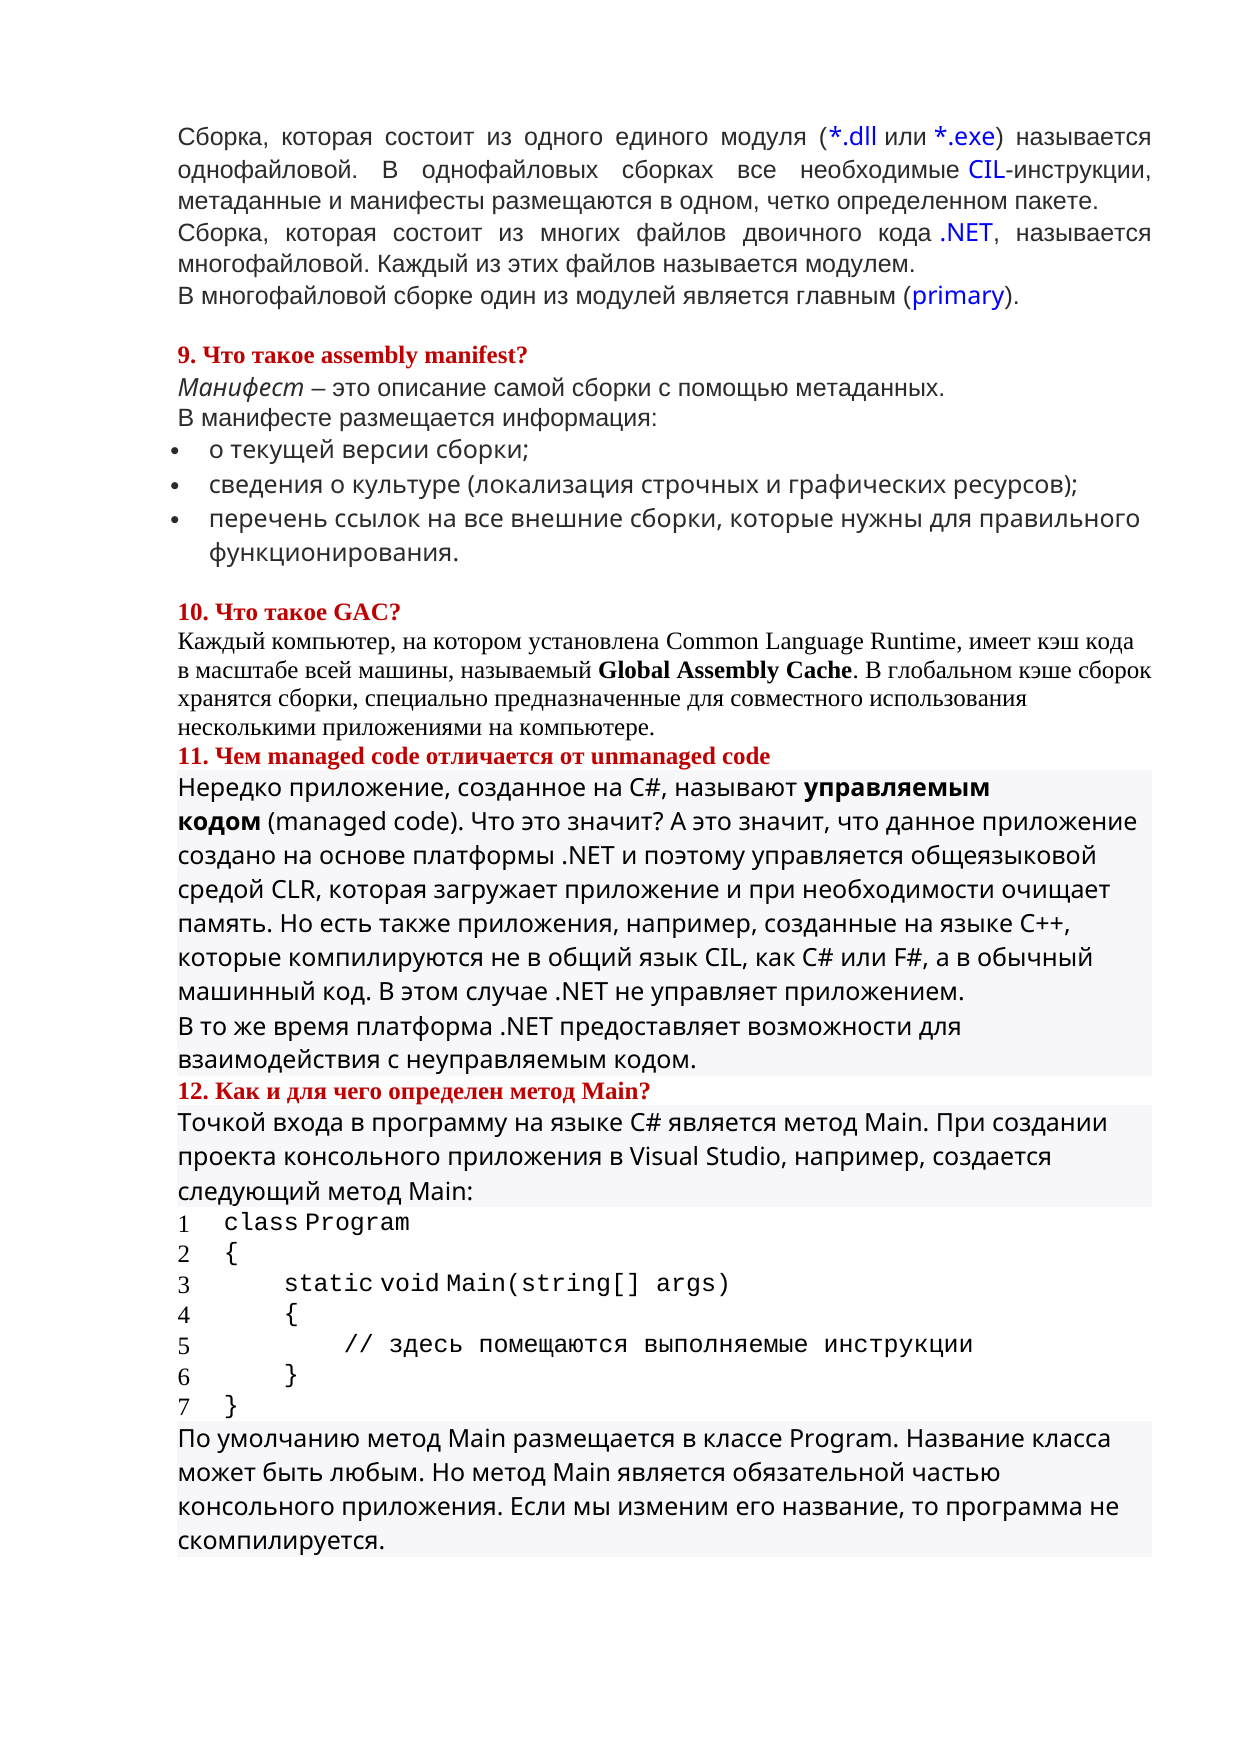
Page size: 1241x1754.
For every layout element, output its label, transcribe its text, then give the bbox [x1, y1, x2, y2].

table_header 1 2 3 4 5 6 7 [177, 1207, 223, 1421]
text Сборка, которая состоит из многих файлов двоичного кода .NET, называется многофайловой. Каждый из этих файлов называется модулем. [177, 215, 1152, 278]
text Каждый компьютер, на котором установлена Common Language Runtime, имеет кэш кода в масштабе всей машины, называемый Global Assembly Cache. В глобальном кэше сборок хранятся сборки, специально предназначенные для совместного использования несколькими приложениями на компьютере. [177, 626, 1152, 741]
text В манифесте размещается информация: [177, 403, 1152, 432]
text Манифест – это описание самой сборки с помощью метаданных. [177, 369, 1152, 403]
text Сборка, которая состоит из одного единого модуля (*.dll или *.exe) называется однофайловой. В однофайловых сборках все необходимые CIL-инструкции, метаданные и манифесты размещаются в одном, четко определенном пакете. [177, 118, 1152, 215]
table_header class Program { static void Main(string[] args) { // здесь помещаются выполняемые инструкции } } [224, 1207, 1240, 1421]
text 10. Что такое GAC? [177, 597, 1152, 626]
text Точкой входа в программу на языке C# является метод Main. При создании проекта консольного приложения в Visual Studio, например, создается следующий метод Main: [177, 1105, 1152, 1207]
text Нередко приложение, созданное на C#, называют управляемым кодом (managed code). Что это значит? А это значит, что данное приложение создано на основе платформы .NET и поэтому управляется общеязыковой средой CLR, которая загружает приложение и при необходимости очищает память. Но есть также приложения, например, созданные на языке С++, которые компилируются не в общий язык CIL, как C# или F#, а в обычный машинный код. В этом случае .NET не управляет приложением. [177, 770, 1152, 1008]
text 11. Чем managed code отличается от unmanaged code [177, 741, 1152, 770]
text В то же время платформа .NET предоставляет возможности для взаимодействия с неуправляемым кодом. [177, 1008, 1152, 1076]
text 12. Как и для чего определен метод Main? [177, 1076, 1152, 1105]
list сведения о культуре (локализация строчных и графических ресурсов); [171, 466, 1152, 500]
text В многофайловой сборке один из модулей является главным (primary). [177, 278, 1152, 312]
list перечень ссылок на все внешние сборки, которые нужны для правильного функционирования. [171, 500, 1152, 568]
list о текущей версии сборки; [171, 432, 1152, 466]
text По умолчанию метод Main размещается в классе Program. Название класса может быть любым. Но метод Main является обязательной частью консольного приложения. Если мы изменим его название, то программа не скомпилируется. [177, 1421, 1152, 1557]
text 9. Что такое assembly manifest? [177, 341, 1152, 369]
